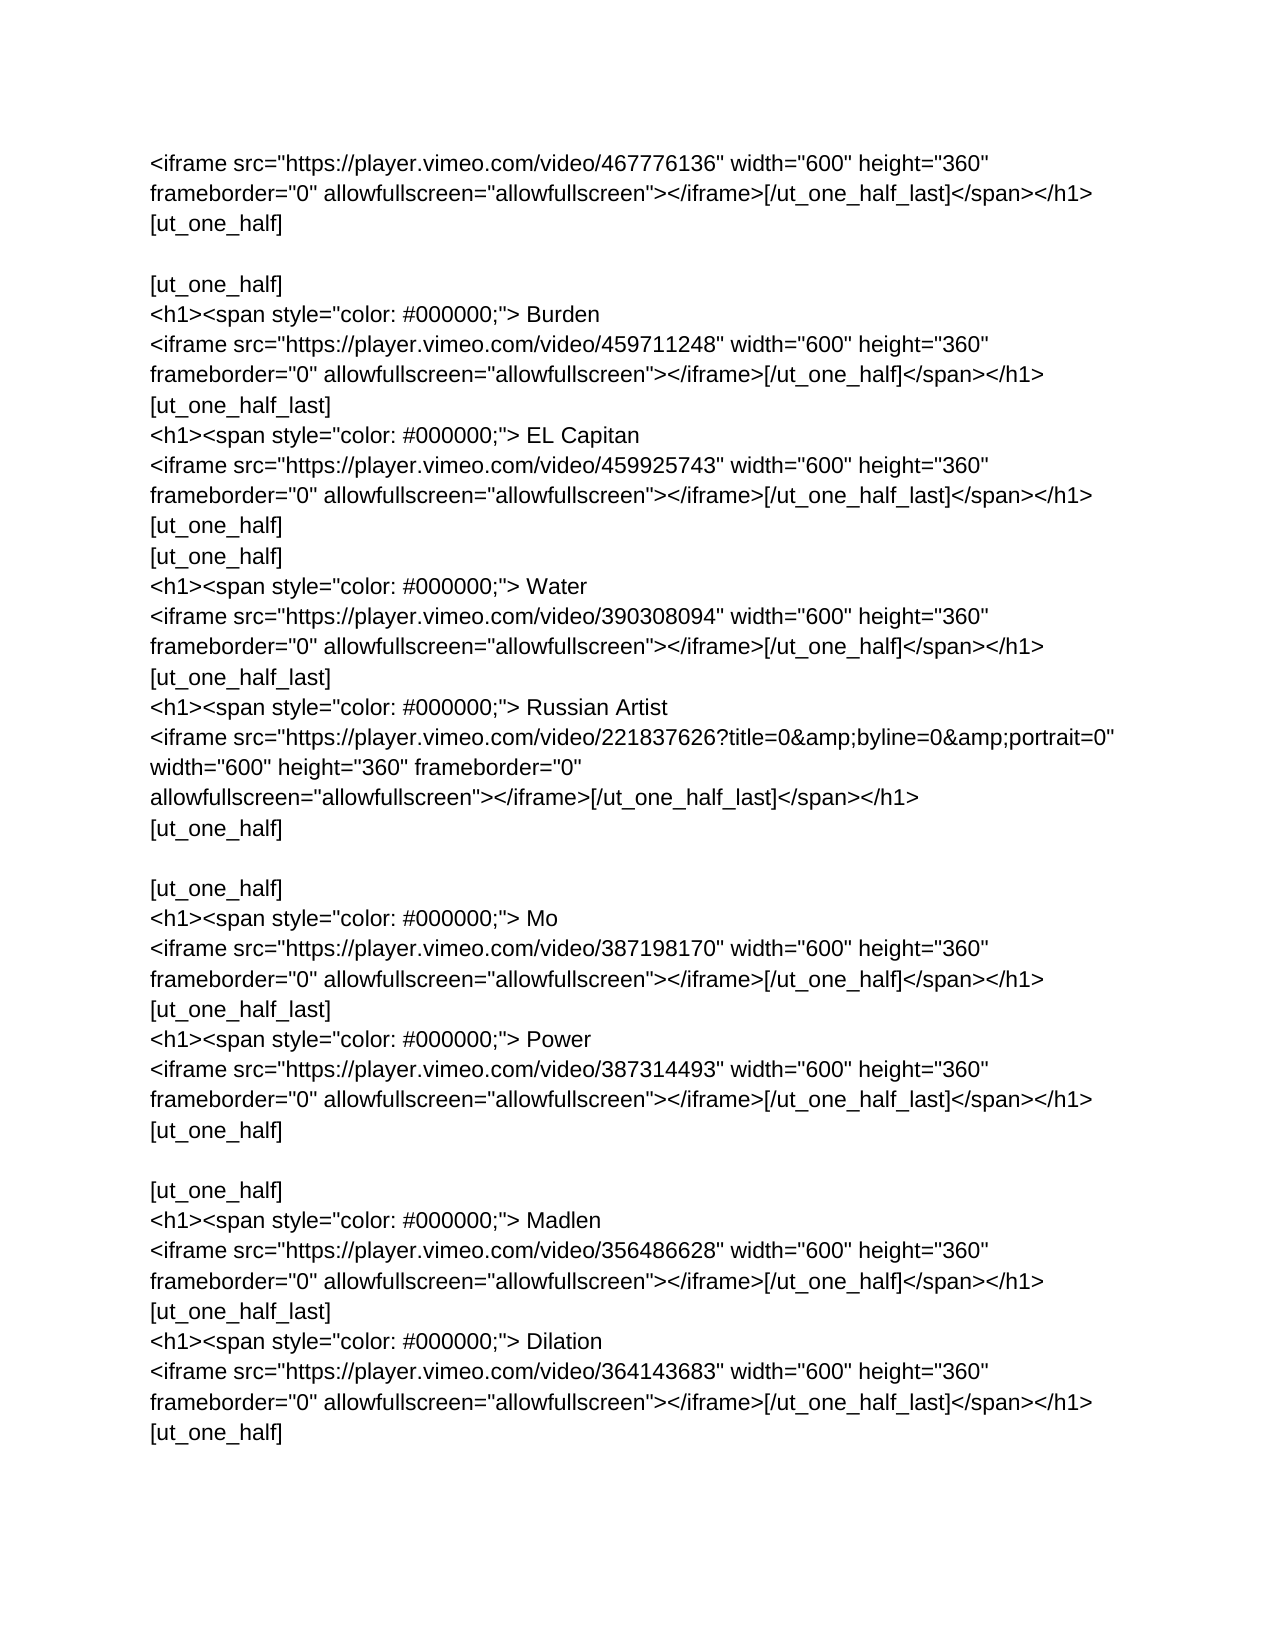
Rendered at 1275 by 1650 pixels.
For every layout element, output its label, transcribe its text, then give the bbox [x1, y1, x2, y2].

text [ut_one_half] [150, 543, 1125, 569]
text <h1><span style="color: #000000;"> Water [150, 573, 1125, 599]
text [ut_one_half] [150, 1419, 1125, 1445]
text <h1><span style="color: #000000;"> Burden [150, 301, 1125, 327]
text [ut_one_half] [150, 512, 1125, 539]
text <iframe src="https://player.vimeo.com/video/467776136" width="600" height="360" frameborder="0" allowfullscreen="allowfullscreen"></iframe>[/ut_one_half_last]</span></h1> [150, 150, 1125, 207]
text [ut_one_half] [150, 1117, 1125, 1143]
text [ut_one_half] [150, 1177, 1125, 1203]
text [ut_one_half_last] [150, 663, 1125, 690]
text <iframe src="https://player.vimeo.com/video/459925743" width="600" height="360" frameborder="0" allowfullscreen="allowfullscreen"></iframe>[/ut_one_half_last]</span></h1> [150, 452, 1125, 509]
text <h1><span style="color: #000000;"> Mo [150, 905, 1125, 932]
text [ut_one_half_last] [150, 392, 1125, 418]
text [ut_one_half_last] [150, 996, 1125, 1022]
text [ut_one_half] [150, 271, 1125, 297]
text <iframe src="https://player.vimeo.com/video/387314493" width="600" height="360" frameborder="0" allowfullscreen="allowfullscreen"></iframe>[/ut_one_half_last]</span></h1> [150, 1056, 1125, 1113]
text <h1><span style="color: #000000;"> EL Capitan [150, 422, 1125, 448]
text <iframe src="https://player.vimeo.com/video/387198170" width="600" height="360" frameborder="0" allowfullscreen="allowfullscreen"></iframe>[/ut_one_half]</span></h1> [150, 935, 1125, 992]
text <iframe src="https://player.vimeo.com/video/459711248" width="600" height="360" frameborder="0" allowfullscreen="allowfullscreen"></iframe>[/ut_one_half]</span></h1> [150, 331, 1125, 388]
text [ut_one_half] [150, 814, 1125, 841]
text <h1><span style="color: #000000;"> Madlen [150, 1207, 1125, 1234]
text [ut_one_half] [150, 210, 1125, 237]
text <h1><span style="color: #000000;"> Power [150, 1026, 1125, 1052]
text <iframe src="https://player.vimeo.com/video/364143683" width="600" height="360" frameborder="0" allowfullscreen="allowfullscreen"></iframe>[/ut_one_half_last]</span></h1> [150, 1358, 1125, 1415]
text <h1><span style="color: #000000;"> Russian Artist [150, 694, 1125, 720]
text <iframe src="https://player.vimeo.com/video/356486628" width="600" height="360" frameborder="0" allowfullscreen="allowfullscreen"></iframe>[/ut_one_half]</span></h1> [150, 1237, 1125, 1294]
text <iframe src="https://player.vimeo.com/video/390308094" width="600" height="360" frameborder="0" allowfullscreen="allowfullscreen"></iframe>[/ut_one_half]</span></h1> [150, 603, 1125, 660]
text <iframe src="https://player.vimeo.com/video/221837626?title=0&amp;byline=0&amp;portrait=0" width="600" height="360" frameborder="0" allowfullscreen="allowfullscreen"></iframe>[/ut_one_half_last]</span></h1> [150, 724, 1125, 811]
text [ut_one_half_last] [150, 1298, 1125, 1324]
text [ut_one_half] [150, 875, 1125, 901]
text <h1><span style="color: #000000;"> Dilation [150, 1328, 1125, 1354]
